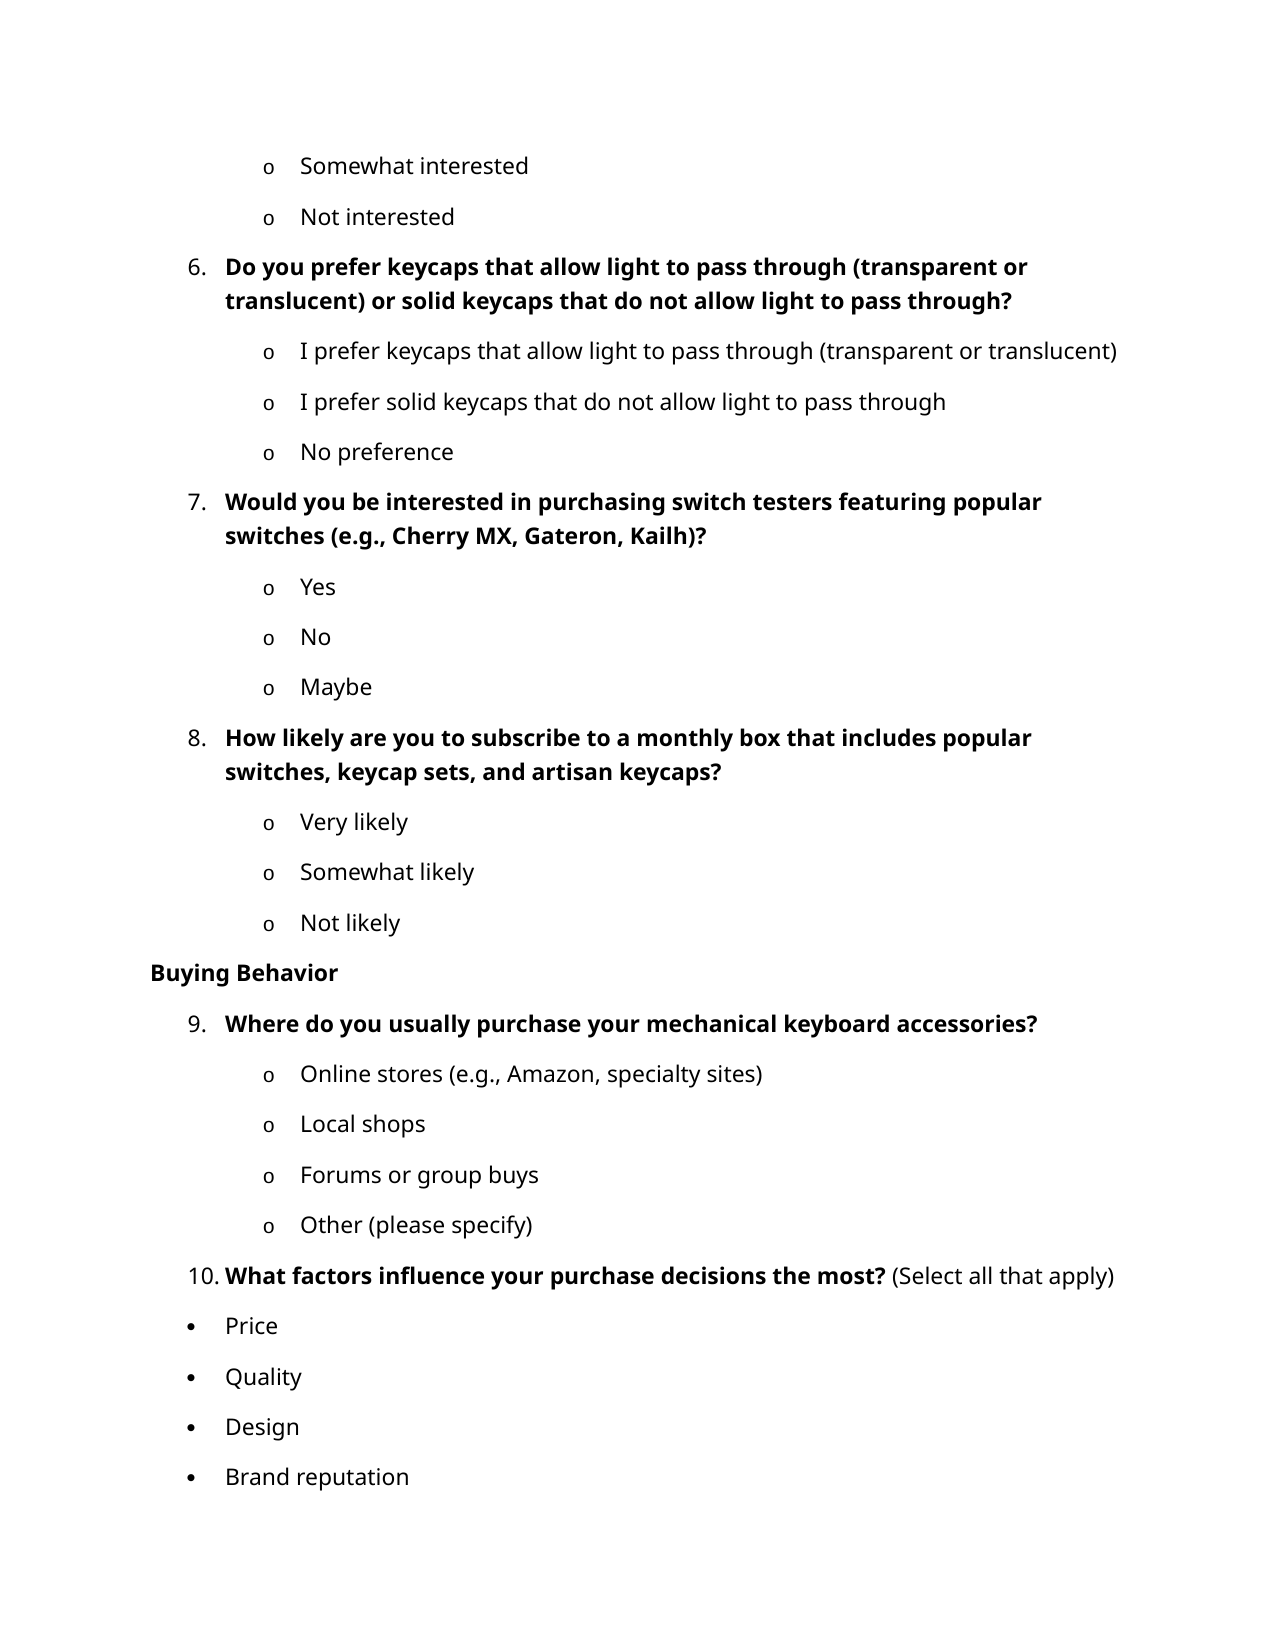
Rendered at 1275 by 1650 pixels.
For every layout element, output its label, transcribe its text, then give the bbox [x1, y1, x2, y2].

list Quality [187, 1360, 1125, 1392]
list Design [187, 1411, 1125, 1442]
list How likely are you to subscribe to a monthly box that includes popular switches, keycap sets, and artisan keycaps? [187, 722, 1125, 787]
text Buying Behavior [150, 957, 1125, 988]
list Price [187, 1310, 1125, 1341]
list No preference [262, 436, 1125, 467]
list Very likely [262, 806, 1125, 837]
list Other (please specify) [262, 1209, 1125, 1240]
list Not interested [262, 200, 1125, 232]
list What factors influence your purchase decisions the most? (Select all that apply) [187, 1259, 1125, 1291]
list Where do you usually purchase your mechanical keyboard accessories? [187, 1007, 1125, 1039]
list Do you prefer keycaps that allow light to pass through (transparent or translucent) or solid keycaps that do not allow light to pass through? [187, 251, 1125, 316]
list Local shops [262, 1108, 1125, 1139]
list I prefer keycaps that allow light to pass through (transparent or translucent) [262, 335, 1125, 366]
list Would you be interested in purchasing switch testers featuring popular switches (e.g., Cherry MX, Gateron, Kailh)? [187, 486, 1125, 551]
list Online stores (e.g., Amazon, specialty sites) [262, 1058, 1125, 1089]
list I prefer solid keycaps that do not allow light to pass through [262, 385, 1125, 417]
list Yes [262, 570, 1125, 602]
list Forums or group buys [262, 1159, 1125, 1190]
list Not likely [262, 907, 1125, 938]
list Brand reputation [187, 1461, 1125, 1492]
list Maybe [262, 671, 1125, 702]
list Somewhat interested [262, 150, 1125, 181]
list No [262, 621, 1125, 652]
list Somewhat likely [262, 856, 1125, 887]
